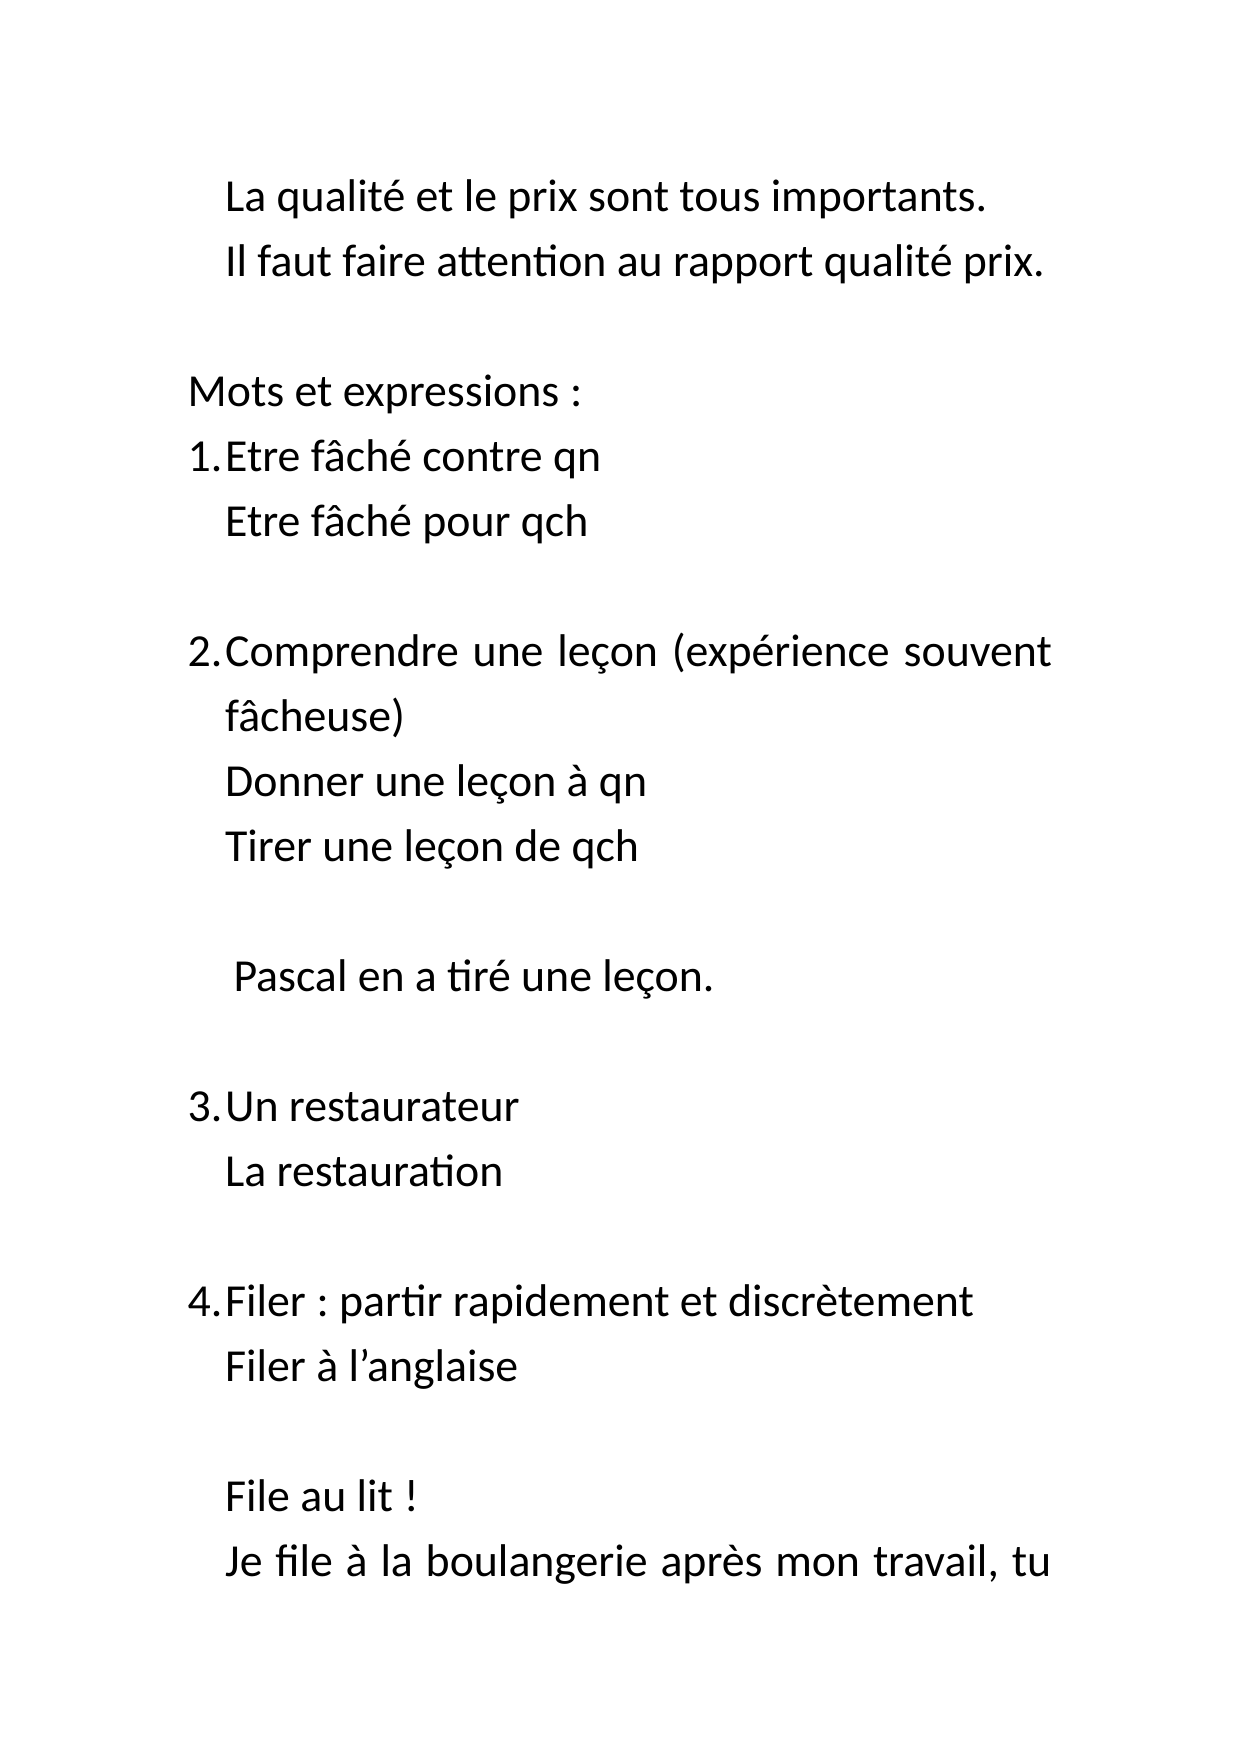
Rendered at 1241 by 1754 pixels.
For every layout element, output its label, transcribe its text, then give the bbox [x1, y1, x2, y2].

list Etre fâché contre qn [187, 422, 1053, 487]
list Filer à l’anglaise [225, 1332, 1053, 1397]
list Il faut faire attention au rapport qualité prix. [225, 227, 1053, 292]
text Mots et expressions : [187, 357, 1053, 422]
list Etre fâché pour qch [225, 487, 1053, 552]
list Comprendre une leçon (expérience souvent fâcheuse) [187, 617, 1053, 747]
list Tirer une leçon de qch [225, 812, 1053, 877]
text Pascal en a tiré une leçon. [187, 942, 1053, 1007]
list Donner une leçon à qn [225, 747, 1053, 812]
list Filer : partir rapidement et discrètement [187, 1267, 1053, 1332]
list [225, 1527, 1053, 1592]
list La restauration [225, 1137, 1053, 1202]
list La qualité et le prix sont tous importants. [225, 162, 1053, 227]
list Un restaurateur [187, 1072, 1053, 1137]
list File au lit ! [225, 1462, 1053, 1527]
